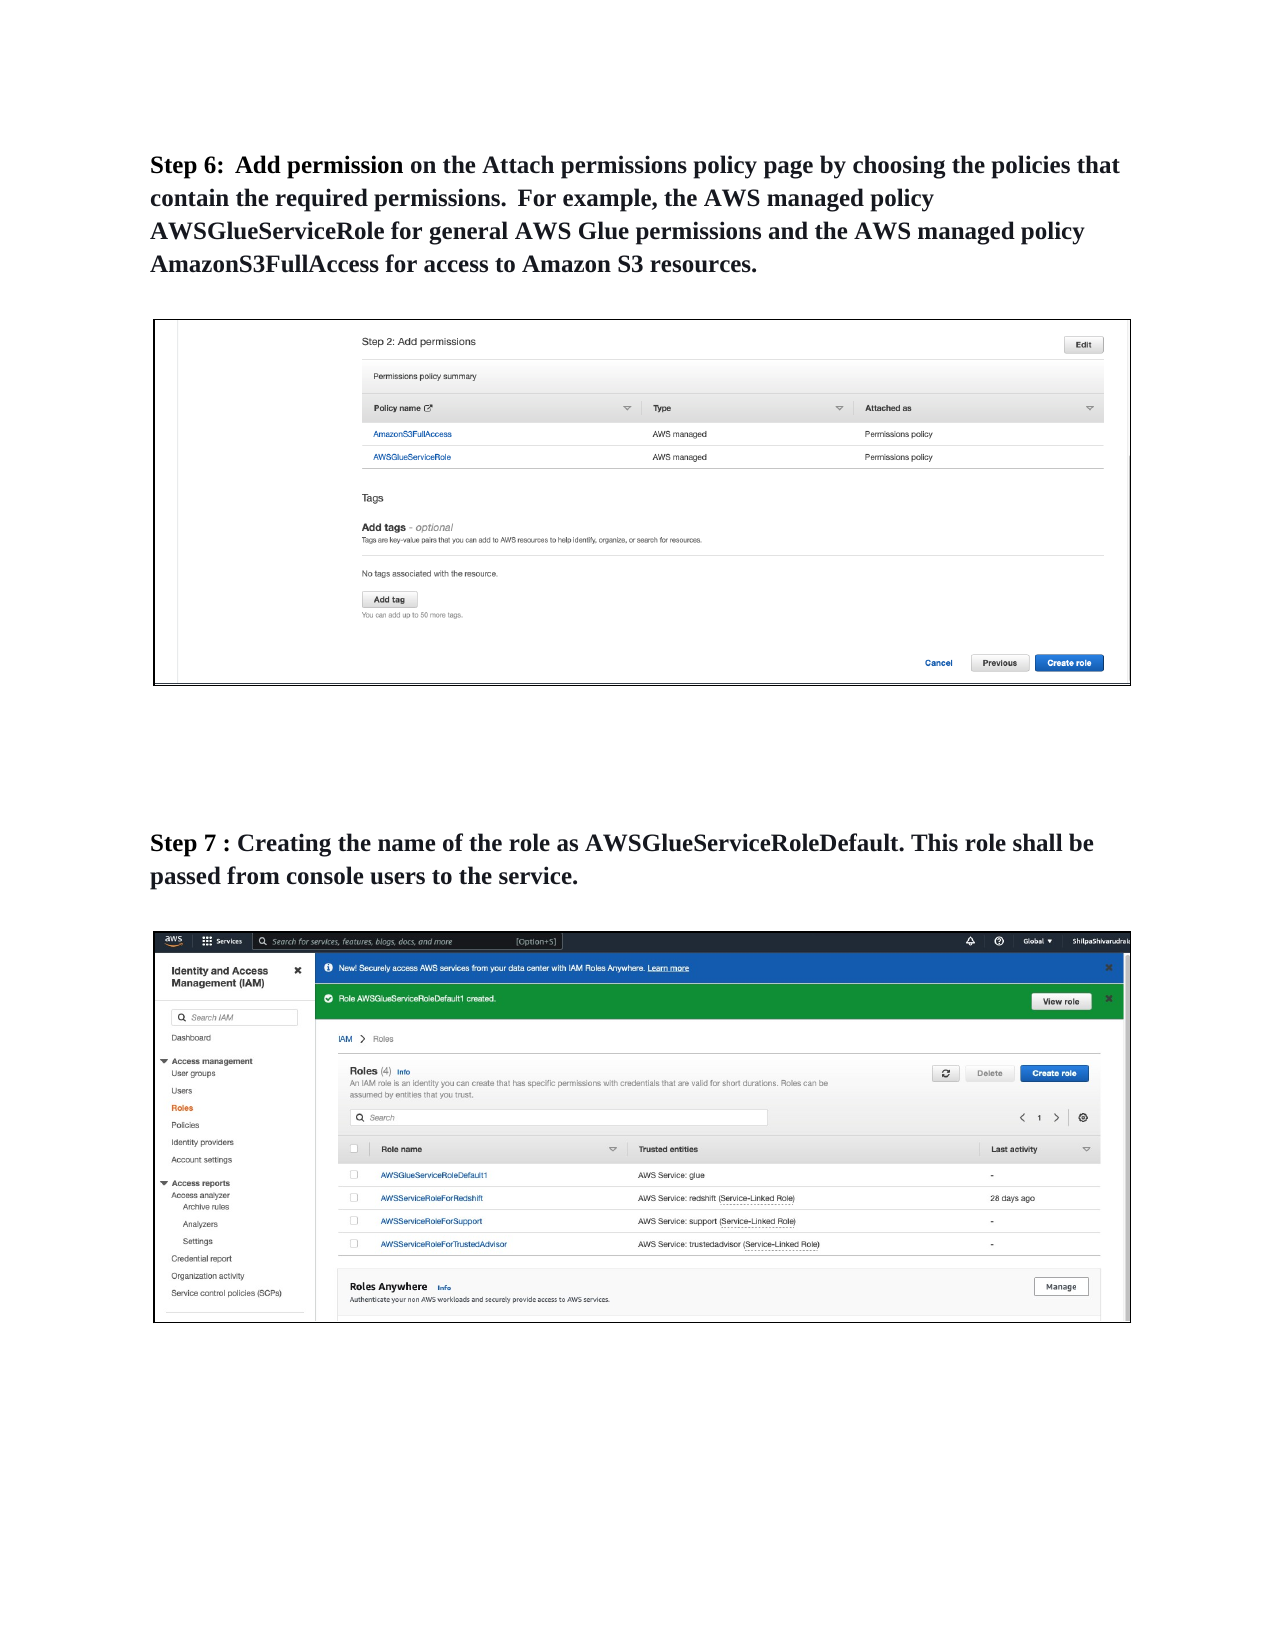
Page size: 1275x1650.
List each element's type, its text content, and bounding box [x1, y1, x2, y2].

text Step 7 : Creating the name of the role as AWSGlueServiceRoleDefault. This role shall be passed from console users to the service. [150, 828, 1146, 890]
text Step 6: Add permission on the Attach permissions policy page by choosing the policies that contain the required permissions. For example, the AWS managed policy AWSGlueServiceRole for general AWS Glue permissions and the AWS managed policy AmazonS3FullAccess for access to Amazon S3 resources. [150, 150, 1146, 278]
picture [155, 933, 1130, 1321]
picture [155, 320, 1130, 684]
